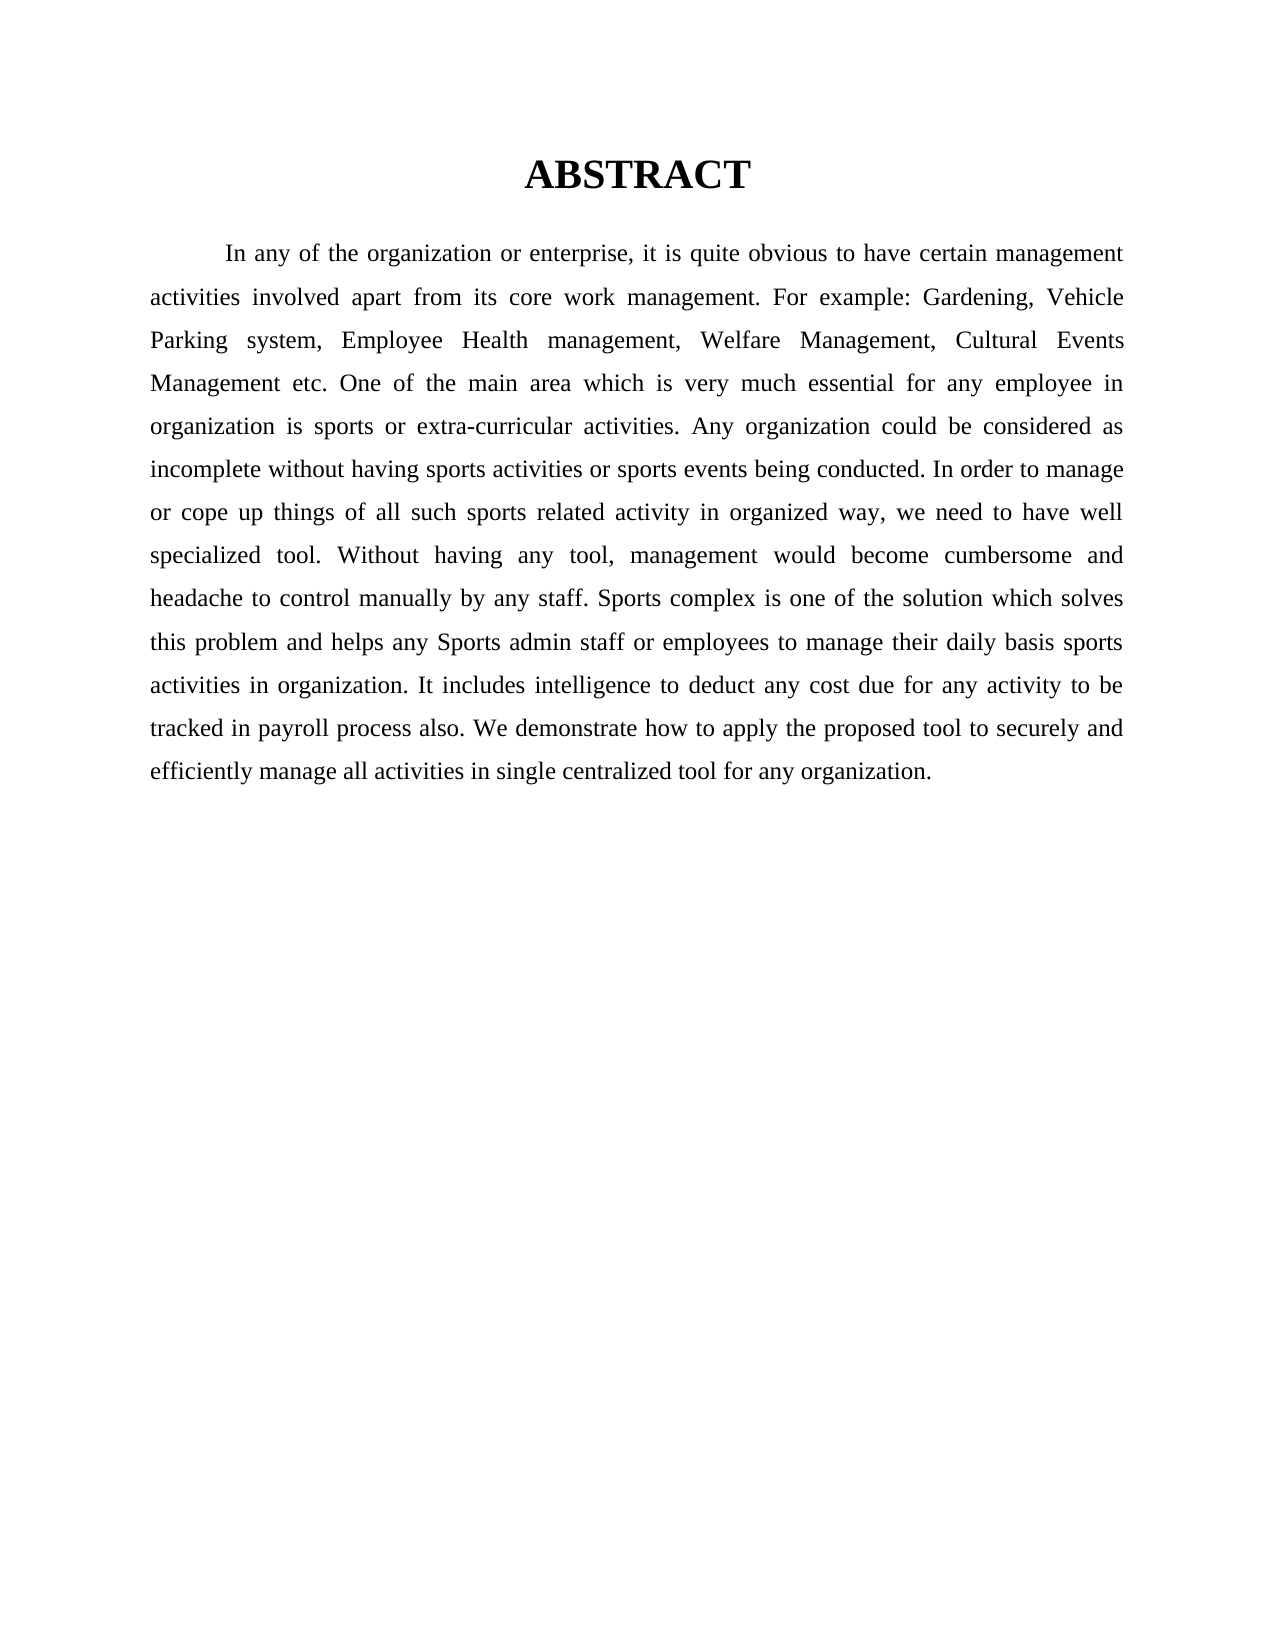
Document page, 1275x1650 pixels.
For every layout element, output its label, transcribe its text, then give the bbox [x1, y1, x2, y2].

text ABSTRACT [150, 150, 1125, 198]
text In any of the organization or enterprise, it is quite obvious to have certain management activities involved apart from its core work management. For example: Gardening, Vehicle Parking system, Employee Health management, Welfare Management, Cultural Events Management etc. One of the main area which is very much essential for any employee in organization is sports or extra-curricular activities. Any organization could be considered as incomplete without having sports activities or sports events being conducted. In order to manage or cope up things of all such sports related activity in organized way, we need to have well specialized tool. Without having any tool, management would become cumbersome and headache to control manually by any staff. Sports complex is one of the solution which solves this problem and helps any Sports admin staff or employees to manage their daily basis sports activities in organization. It includes intelligence to deduct any cost due for any activity to be tracked in payroll process also. We demonstrate how to apply the proposed tool to securely and efficiently manage all activities in single centralized tool for any organization. [150, 238, 1125, 785]
